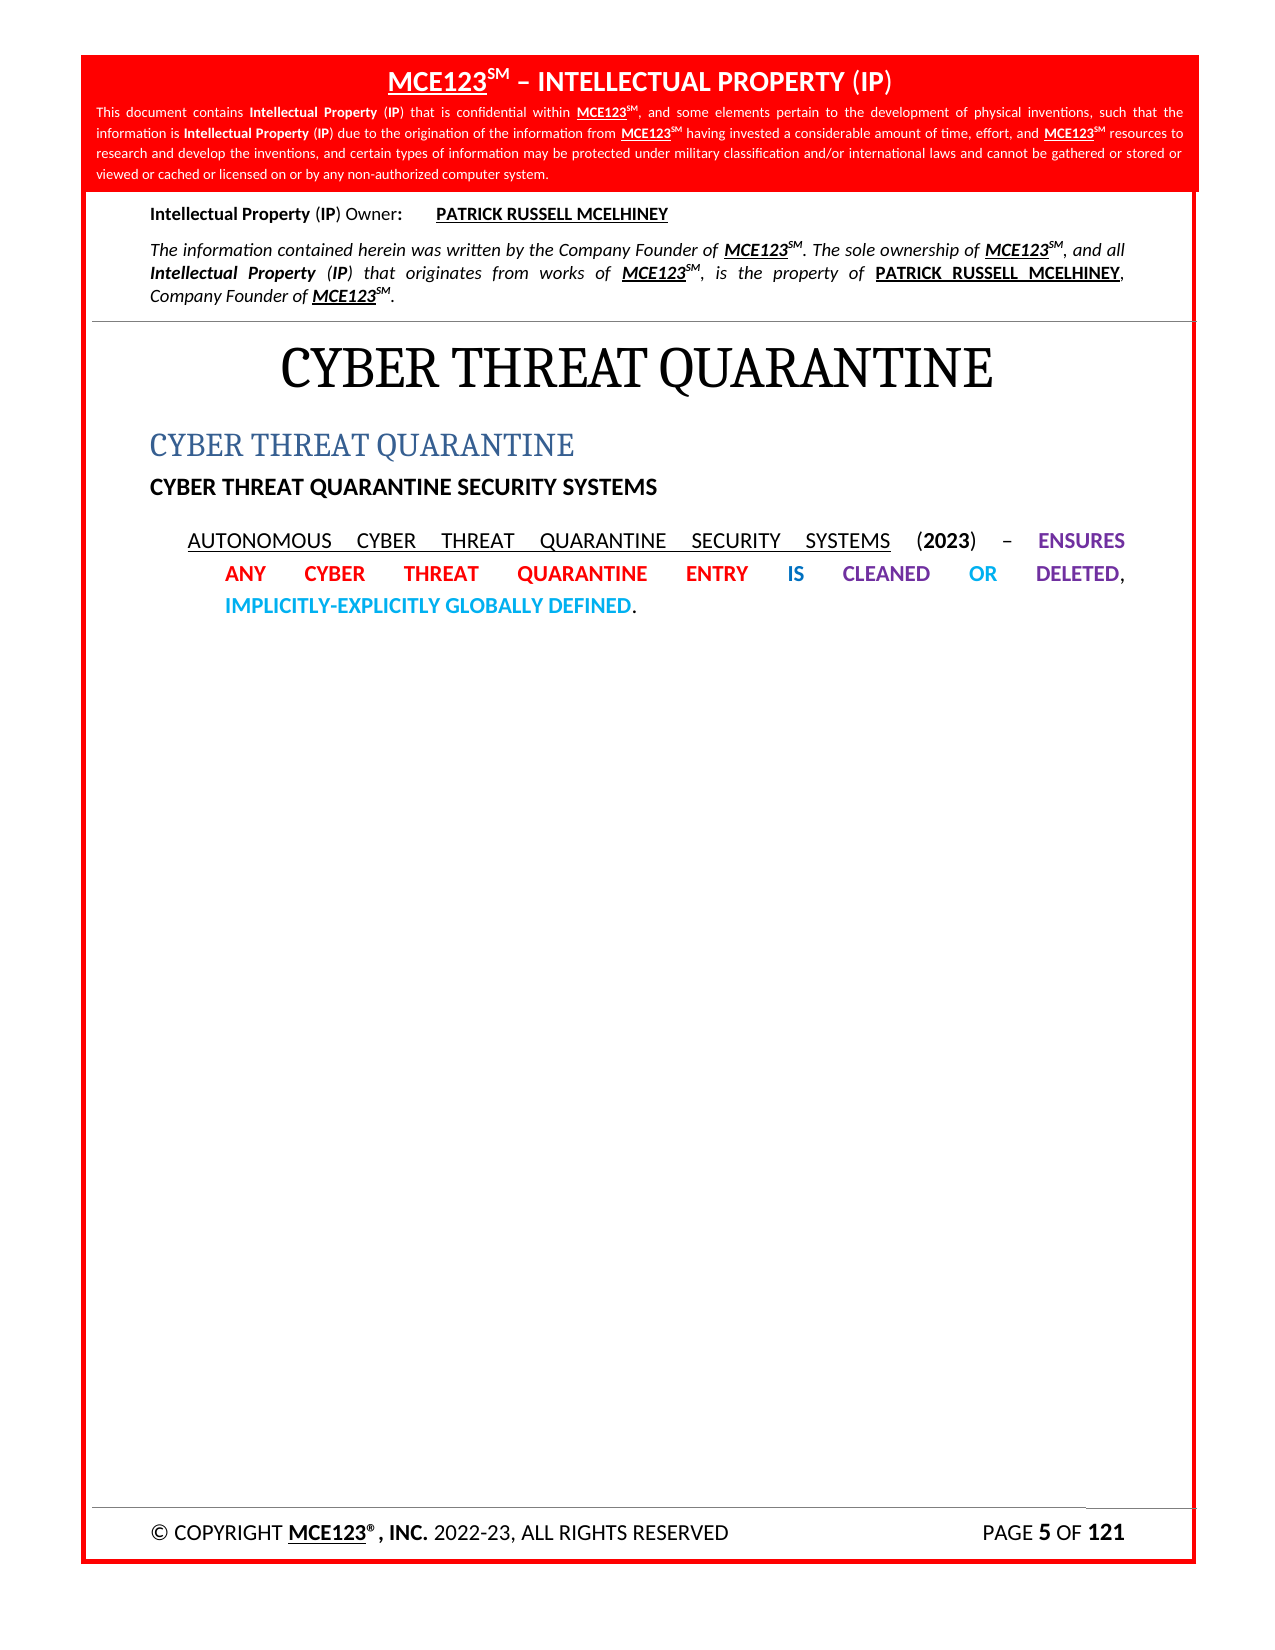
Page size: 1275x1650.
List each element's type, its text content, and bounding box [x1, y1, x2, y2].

text AUTONOMOUS CYBER THREAT QUARANTINE SECURITY SYSTEMS (2023) – ENSURES ANY CYBER THREAT QUARANTINE ENTRY IS CLEANED OR DELETED, IMPLICITLY-EXPLICITLY GLOBALLY DEFINED. [187, 527, 1125, 619]
subtitle CYBER THREAT QUARANTINE [150, 427, 1125, 465]
title CYBER THREAT QUARANTINE [150, 335, 1125, 402]
text CYBER THREAT QUARANTINE SECURITY SYSTEMS [150, 471, 1125, 501]
